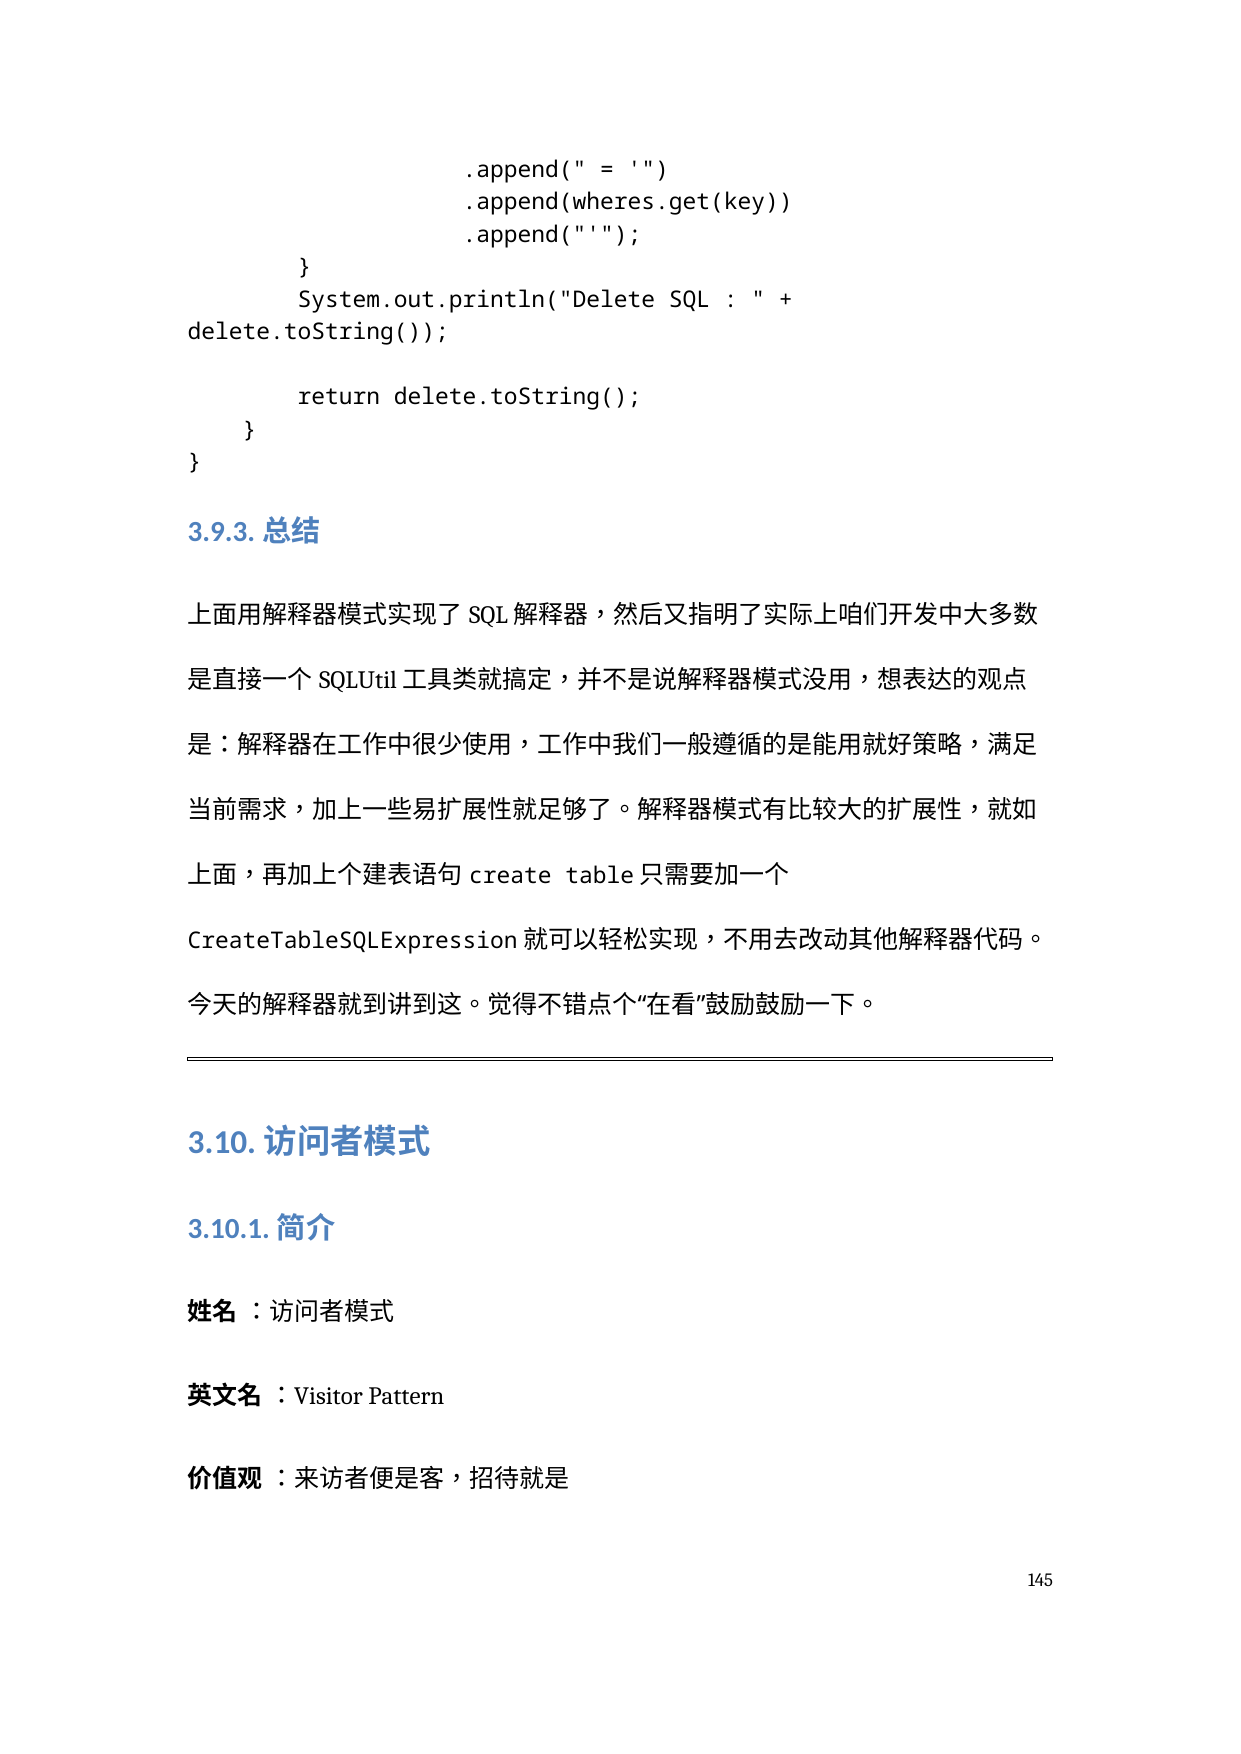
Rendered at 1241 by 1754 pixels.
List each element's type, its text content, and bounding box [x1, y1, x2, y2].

text 姓名 ：访问者模式 [187, 1278, 1053, 1343]
subtitle 3.9.3. 总结 [187, 498, 1053, 563]
subtitle 3.10.1. 简介 [187, 1194, 1053, 1259]
text 上面用解释器模式实现了 SQL 解释器，然后又指明了实际上咱们开发中大多数是直接一个 SQLUtil 工具类就搞定，并不是说解释器模式没用，想表达的观点是：解释器在工作中很少使用，工作中我们一般遵循的是能用就好策略，满足当前需求，加上一些易扩展性就足够了。解释器模式有比较大的扩展性，就如上面，再加上个建表语句 create table 只需要加一个 CreateTableSQLExpression 就可以轻松实现，不用去改动其他解释器代码。今天的解释器就到讲到这。觉得不错点个“在看”鼓励鼓励一下。 [187, 581, 1053, 1036]
text 英文名 ：Visitor Pattern [187, 1362, 1053, 1427]
text 价值观 ：来访者便是客，招待就是 [187, 1446, 1053, 1511]
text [187, 152, 1053, 477]
subtitle 3.10. 访问者模式 [187, 1108, 1053, 1173]
